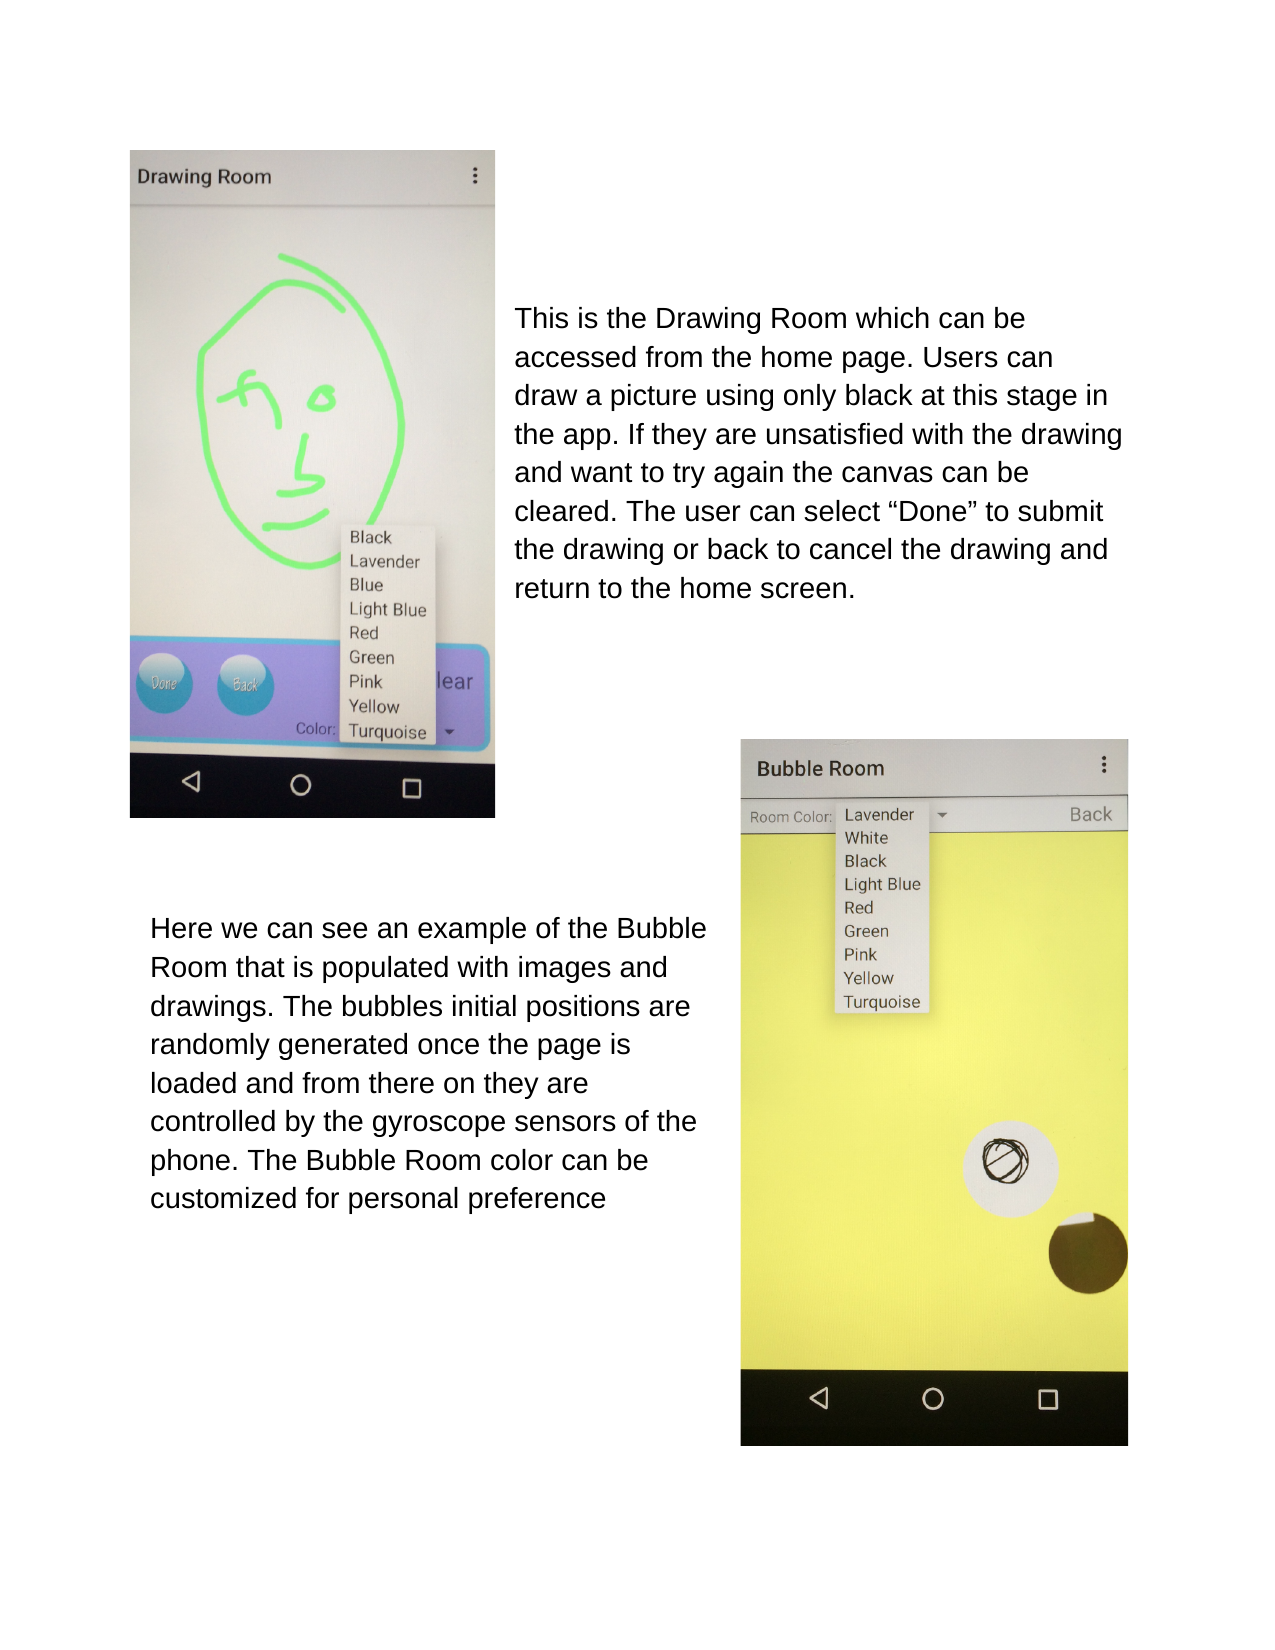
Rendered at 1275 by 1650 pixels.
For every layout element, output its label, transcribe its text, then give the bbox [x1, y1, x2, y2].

picture [740, 739, 1129, 1446]
text Here we can see an example of the Bubble Room that is populated with images and drawings. The bubbles initial positions are randomly generated once the page is loaded and from there on they are controlled by the gyroscope sensors of the phone. The Bubble Room color can be customized for personal preference [150, 911, 740, 1215]
picture [129, 150, 496, 818]
text This is the Drawing Room which can be accessed from the home page. Users can draw a picture using only black at this stage in the app. If they are unsatisfied with the drawing and want to try again the canvas can be cleared. The user can select “Done” to submit the drawing or back to cancel the drawing and return to the home screen. [496, 301, 1125, 604]
